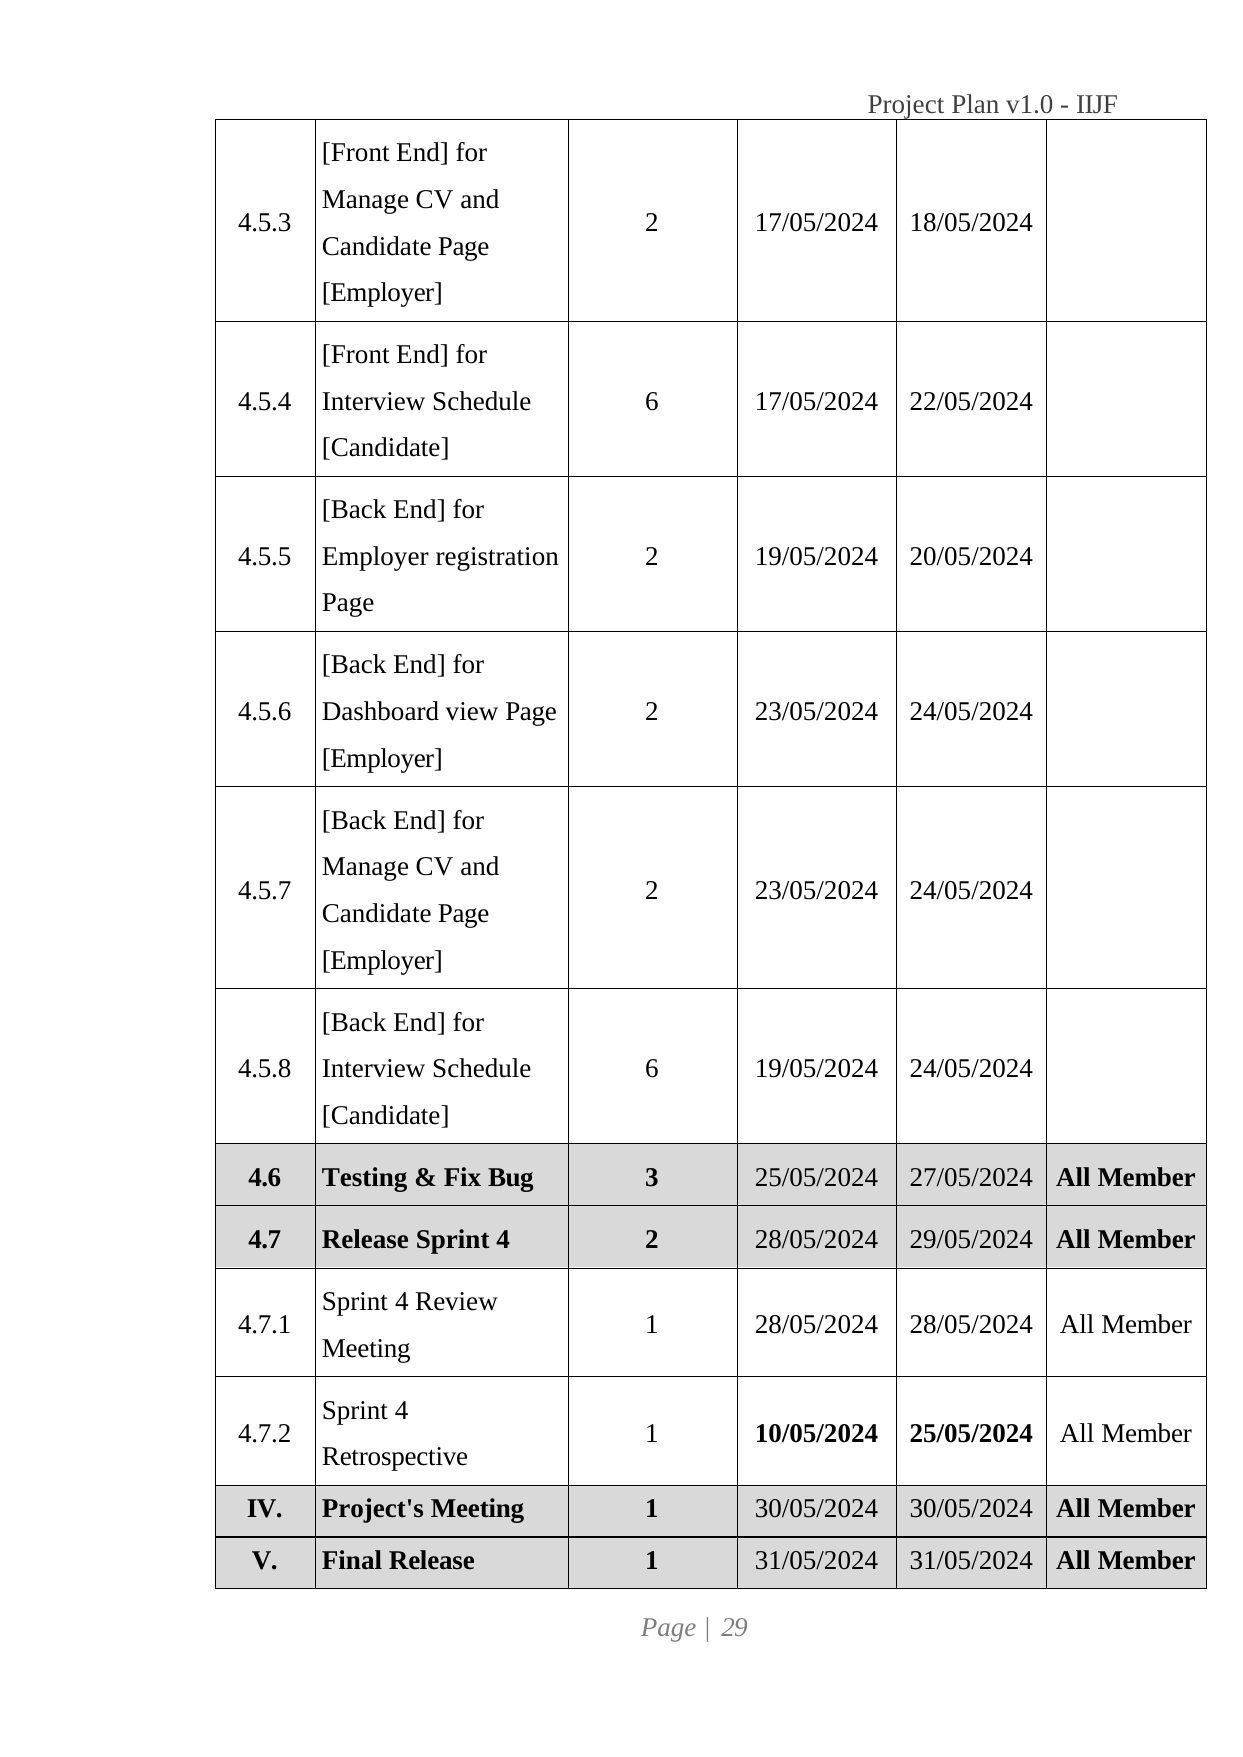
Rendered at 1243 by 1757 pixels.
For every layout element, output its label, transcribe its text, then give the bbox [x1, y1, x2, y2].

table_cell 23/05/2024 [738, 787, 896, 988]
table_cell 28/05/2024 [897, 1269, 1046, 1376]
table_cell 24/05/2024 [897, 787, 1046, 988]
table_cell 2 [569, 632, 737, 786]
table_cell [Back End] for Dashboard view Page [Employer] [316, 632, 568, 786]
table_cell 1 [569, 1486, 737, 1536]
table_cell 4.5.5 [216, 477, 315, 631]
table_cell [Back End] for Interview Schedule [Candidate] [316, 989, 568, 1143]
table_cell 4.5.3 [216, 120, 315, 321]
table_cell 28/05/2024 [738, 1269, 896, 1376]
table_cell 17/05/2024 [738, 120, 896, 321]
table_cell 2 [569, 787, 737, 988]
table_cell 31/05/2024 [897, 1538, 1046, 1588]
table_cell 24/05/2024 [897, 989, 1046, 1143]
table_cell Testing & Fix Bug [316, 1144, 568, 1205]
table_cell 4.7.2 [216, 1377, 315, 1485]
table_cell 4.5.8 [216, 989, 315, 1143]
table_cell 6 [569, 322, 737, 476]
table_cell 31/05/2024 [738, 1538, 896, 1588]
table_cell 17/05/2024 [738, 322, 896, 476]
table_cell 1 [569, 1538, 737, 1588]
table_cell 18/05/2024 [897, 120, 1046, 321]
table_cell Final Release [316, 1538, 568, 1588]
table_cell 29/05/2024 [897, 1206, 1046, 1267]
table_cell 2 [569, 1206, 737, 1267]
table_cell 2 [569, 120, 737, 321]
table_cell 20/05/2024 [897, 477, 1046, 631]
table_cell IV. [216, 1486, 315, 1536]
table_cell [Back End] for Manage CV and Candidate Page [Employer] [316, 787, 568, 988]
table_cell Sprint 4 Retrospective [316, 1377, 568, 1485]
table_cell [1047, 120, 1206, 321]
table_cell Project's Meeting [316, 1486, 568, 1536]
table_cell 1 [569, 1377, 737, 1485]
table_cell 4.7 [216, 1206, 315, 1267]
table_cell 19/05/2024 [738, 477, 896, 631]
table_cell All Member [1047, 1206, 1206, 1267]
table_cell V. [216, 1538, 315, 1588]
table_cell 4.5.7 [216, 787, 315, 988]
table_cell All Member [1047, 1269, 1206, 1376]
table_cell All Member [1047, 1486, 1206, 1536]
table_cell [1047, 787, 1206, 988]
table_cell 30/05/2024 [897, 1486, 1046, 1536]
table_cell Sprint 4 Review Meeting [316, 1269, 568, 1376]
table_cell 28/05/2024 [738, 1206, 896, 1267]
table_cell [Back End] for Employer registration Page [316, 477, 568, 631]
table_cell 25/05/2024 [897, 1377, 1046, 1485]
table_cell 25/05/2024 [738, 1144, 896, 1205]
table_cell 23/05/2024 [738, 632, 896, 786]
table_cell All Member [1047, 1144, 1206, 1205]
table_cell 22/05/2024 [897, 322, 1046, 476]
table_cell 24/05/2024 [897, 632, 1046, 786]
table_cell 10/05/2024 [738, 1377, 896, 1485]
table_cell [Front End] for Manage CV and Candidate Page [Employer] [316, 120, 568, 321]
table_cell All Member [1047, 1538, 1206, 1588]
table_cell 27/05/2024 [897, 1144, 1046, 1205]
table_cell 4.6 [216, 1144, 315, 1205]
table_cell 3 [569, 1144, 737, 1205]
table_cell All Member [1047, 1377, 1206, 1485]
table_cell 4.5.4 [216, 322, 315, 476]
table_cell 4.7.1 [216, 1269, 315, 1376]
table_cell [1047, 632, 1206, 786]
table_cell [1047, 322, 1206, 476]
table_cell 4.5.6 [216, 632, 315, 786]
table_cell [1047, 989, 1206, 1143]
table_cell 6 [569, 989, 737, 1143]
table_cell [Front End] for Interview Schedule [Candidate] [316, 322, 568, 476]
table_cell 1 [569, 1269, 737, 1376]
table_cell 2 [569, 477, 737, 631]
table_cell Release Sprint 4 [316, 1206, 568, 1267]
table_cell 30/05/2024 [738, 1486, 896, 1536]
table_cell [1047, 477, 1206, 631]
table_cell 19/05/2024 [738, 989, 896, 1143]
